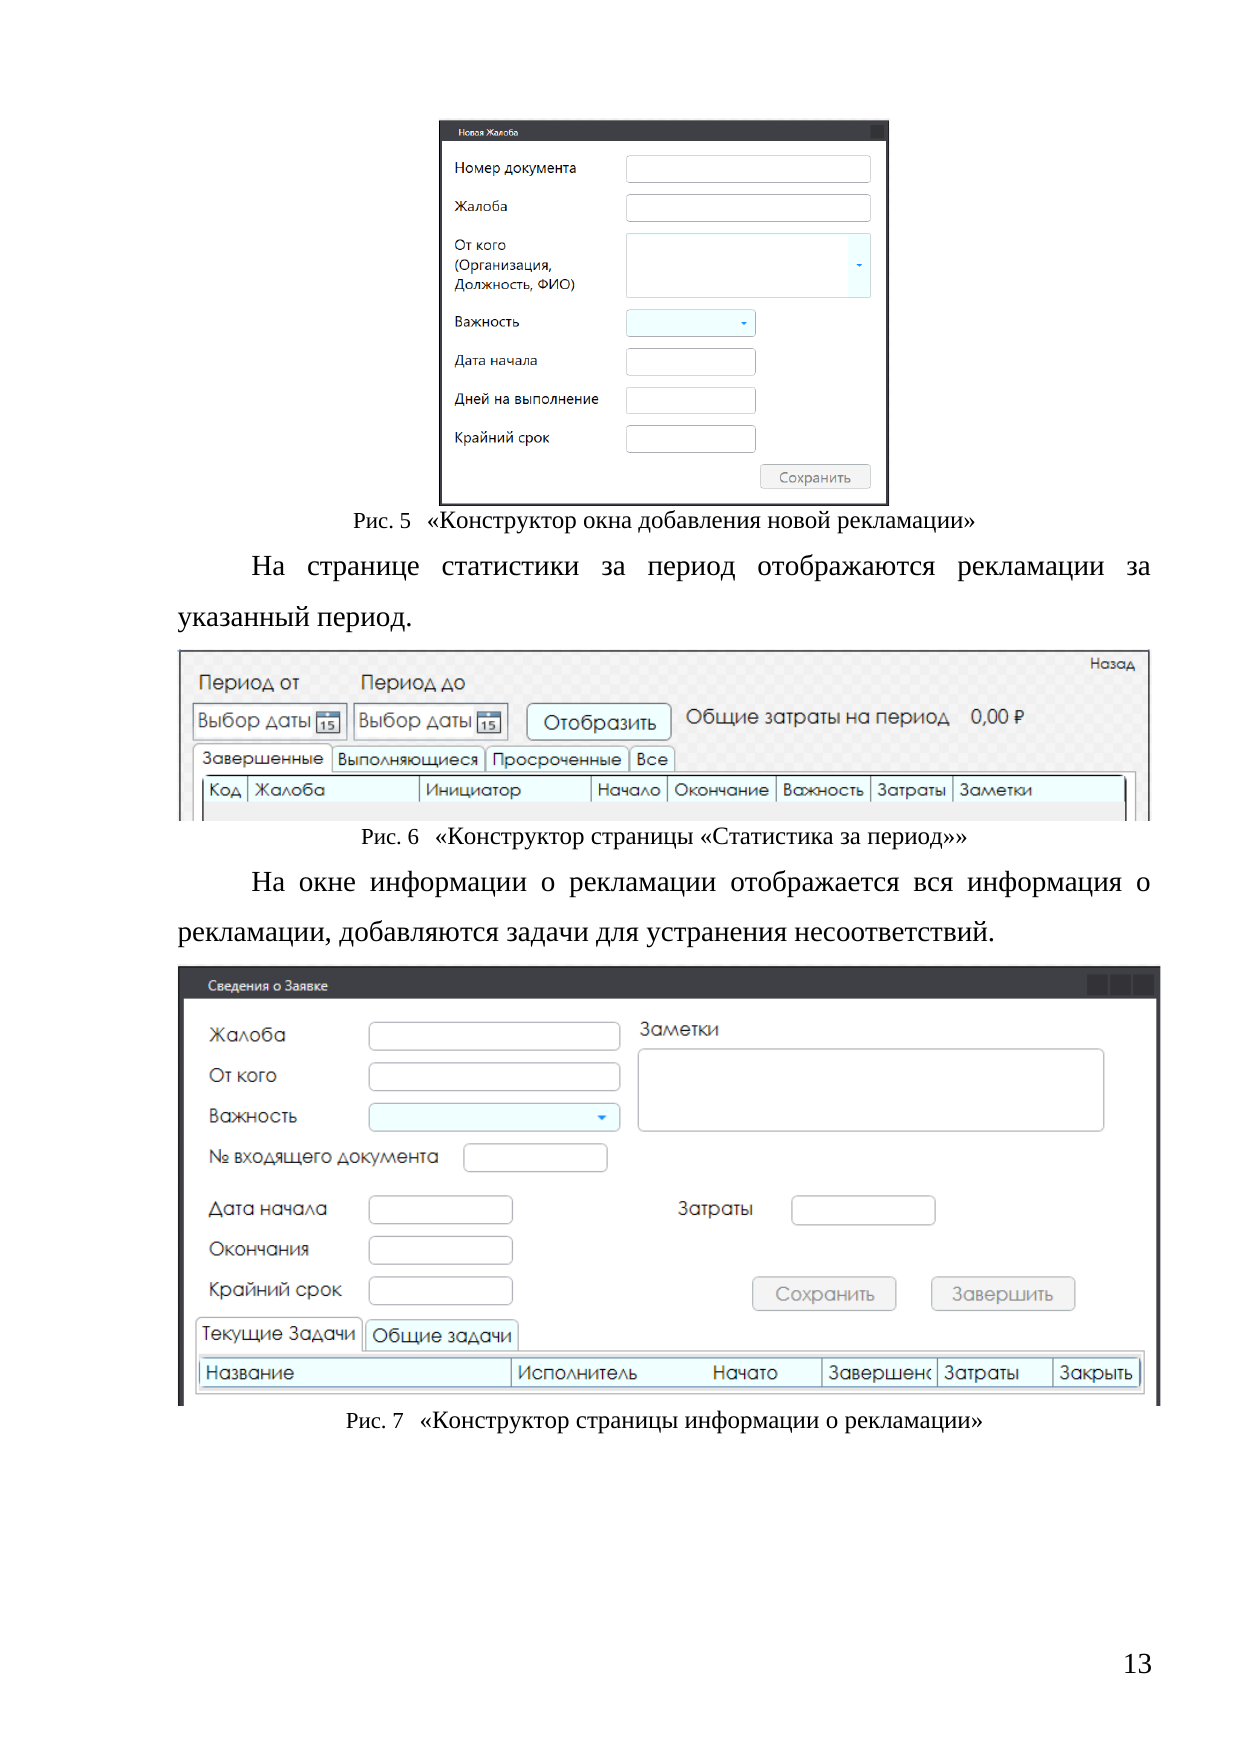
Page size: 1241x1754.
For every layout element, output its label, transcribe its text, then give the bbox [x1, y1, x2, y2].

text «Конструктор страницы информации о рекламации» [177, 1406, 1152, 1434]
picture [177, 964, 1161, 1406]
text На странице статистики за период отображаются рекламации за указанный период. [177, 548, 1152, 632]
text «Конструктор страницы «Статистика за период»» [177, 821, 1152, 850]
picture [177, 649, 1152, 821]
text «Конструктор окна добавления новой рекламации» [177, 505, 1152, 534]
text На окне информации о рекламации отображается вся информация о рекламации, добавляются задачи для устранения несоответствий. [177, 864, 1152, 948]
picture [438, 118, 891, 506]
